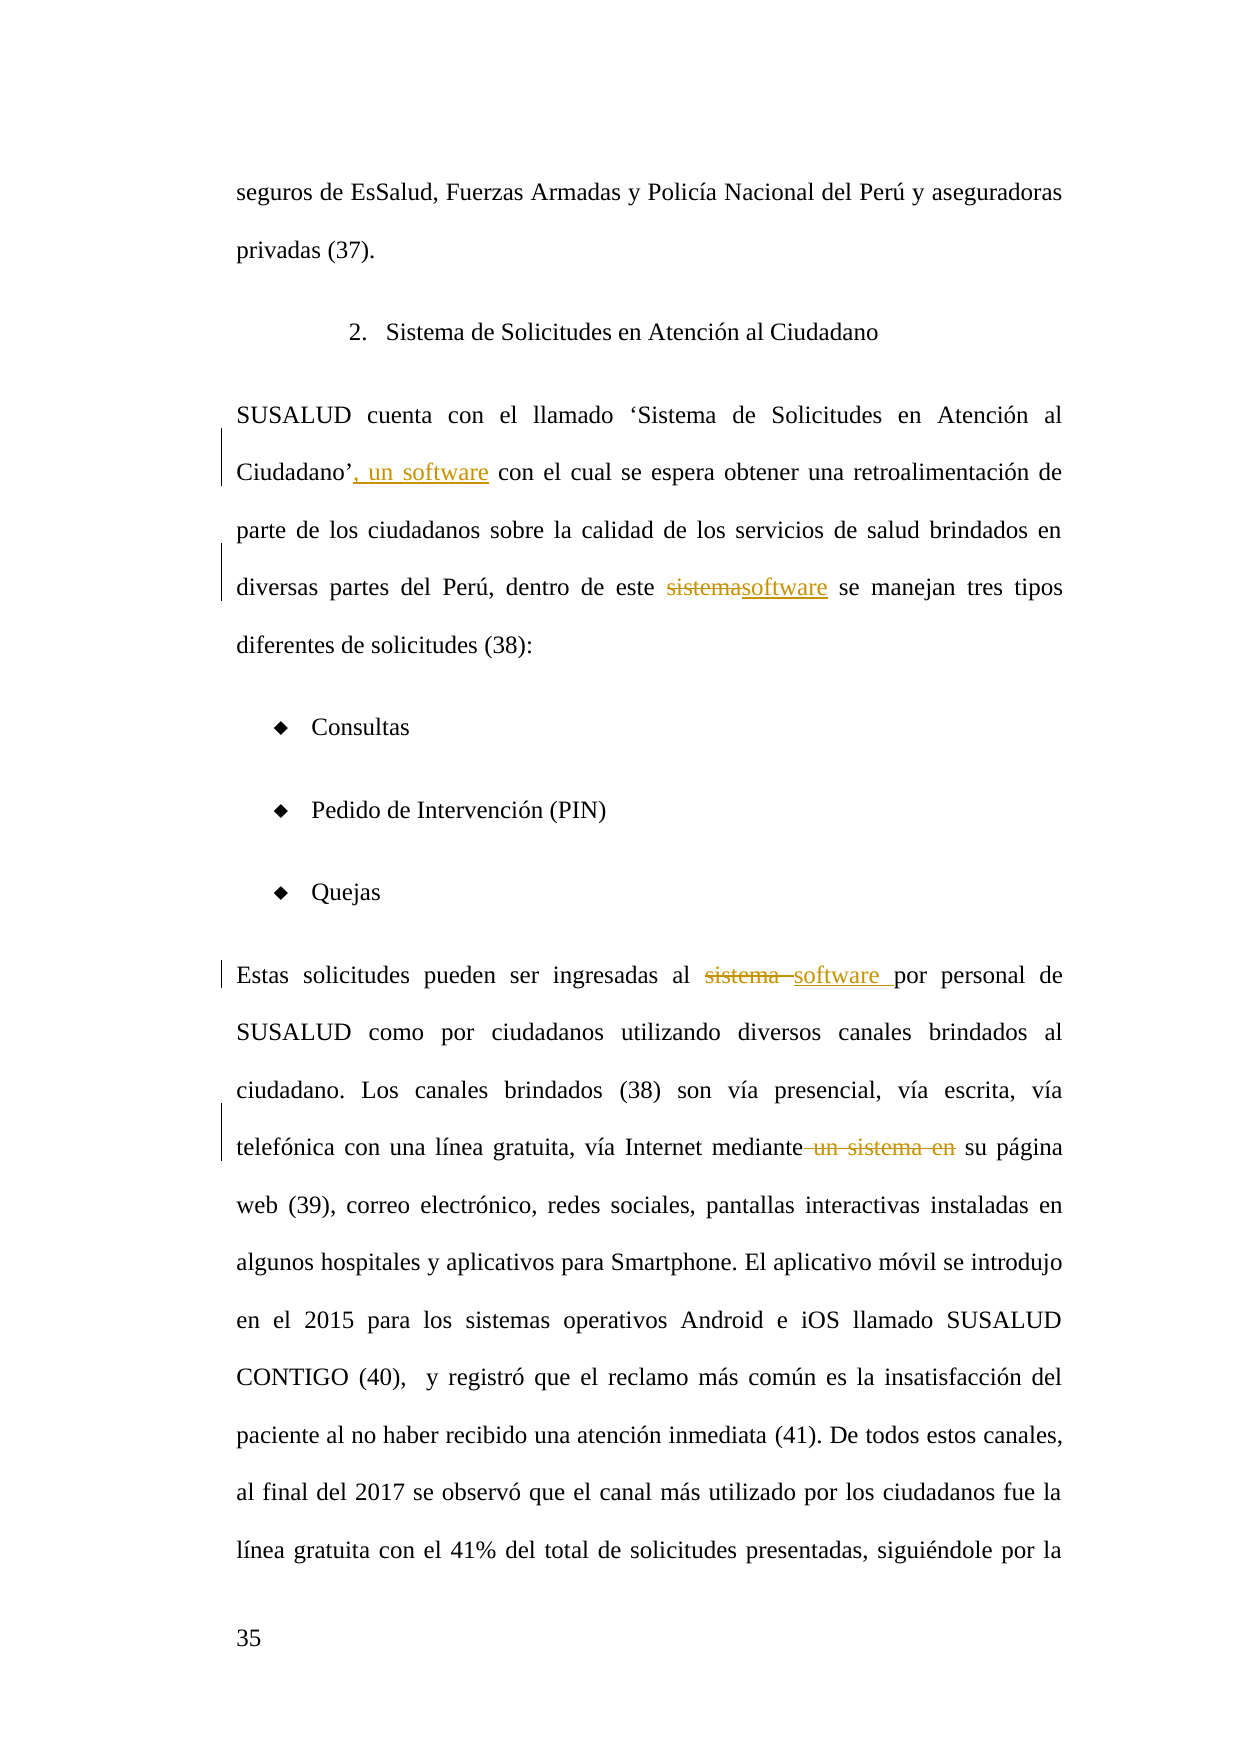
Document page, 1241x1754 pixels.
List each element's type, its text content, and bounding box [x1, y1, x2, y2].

subtitle Sistema de Solicitudes en Atención al Ciudadano [348, 317, 1063, 346]
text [236, 960, 1063, 1563]
list Quejas [274, 877, 1063, 906]
text SUSALUD cuenta con el llamado ‘Sistema de Solicitudes en Atención al Ciudadano’ con el cual se espera obtener una retroalimentación de parte de los ciudadanos sobre la calidad de los servicios de salud brindados en diversas partes del Perú, dentro de este se manejan tres tipos diferentes de solicitudes (38): [236, 400, 1063, 658]
list Pedido de Intervención (PIN) [274, 795, 1063, 823]
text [236, 177, 1063, 263]
list Consultas [274, 712, 1063, 741]
